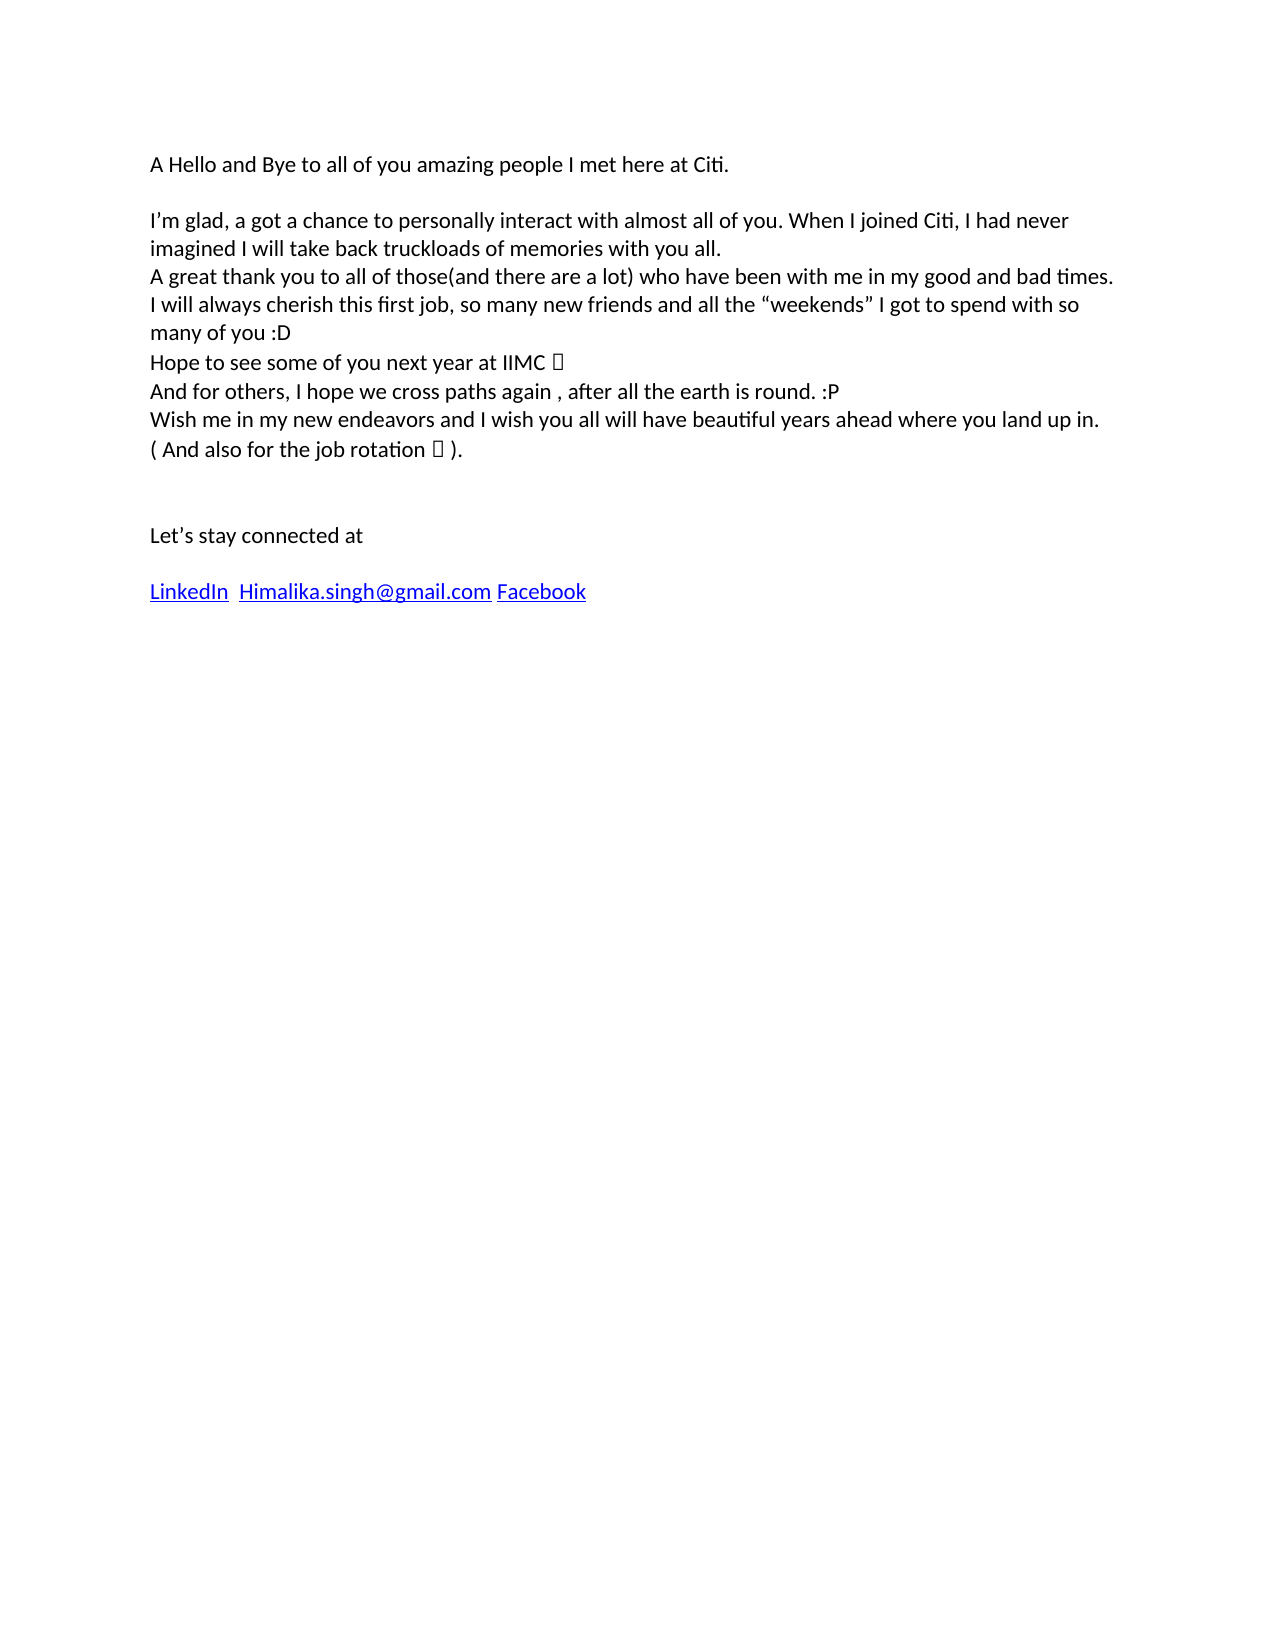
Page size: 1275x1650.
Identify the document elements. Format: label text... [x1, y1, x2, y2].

text A great thank you to all of those(and there are a lot) who have been with me in my good and bad times. I will always cherish this first job, so many new friends and all the “weekends” I got to spend with so many of you :D [150, 262, 1125, 346]
text A Hello and Bye to all of you amazing people I met here at Citi. [150, 150, 1125, 178]
text I’m glad, a got a chance to personally interact with almost all of you. When I joined Citi, I had never imagined I will take back truckloads of memories with you all. [150, 206, 1125, 262]
text Let’s stay connected at [150, 521, 1125, 549]
text And for others, I hope we cross paths again , after all the earth is round. :P [150, 377, 1125, 405]
text LinkedIn Himalika.singh@gmail.com Facebook [150, 577, 1125, 605]
text Hope to see some of you next year at IIMC  [150, 346, 1125, 377]
text Wish me in my new endeavors and I wish you all will have beautiful years ahead where you land up in.( And also for the job rotation  ). [150, 405, 1125, 465]
